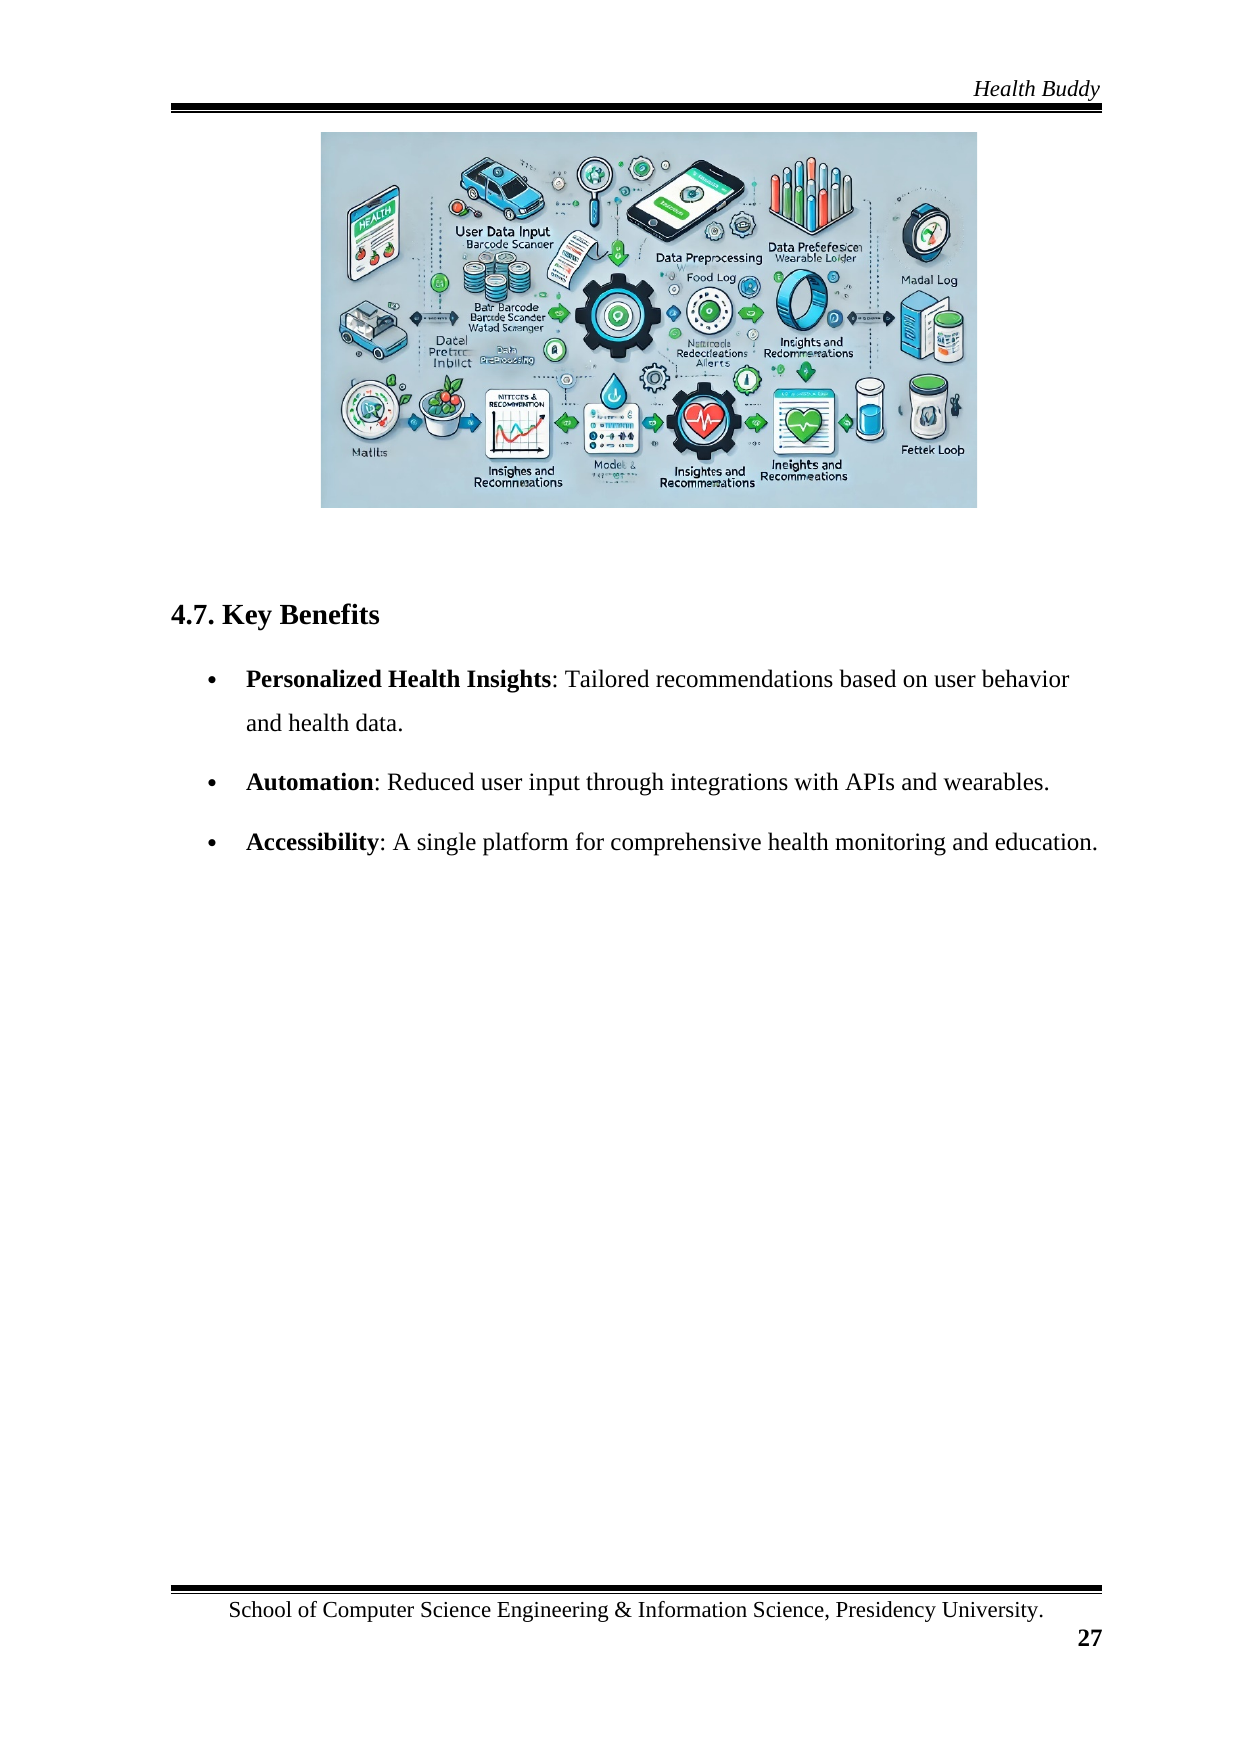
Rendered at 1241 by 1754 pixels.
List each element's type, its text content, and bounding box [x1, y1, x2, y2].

list Personalized Health Insights: Tailored recommendations based on user behavior and health data. [208, 664, 1102, 736]
text 4.7. Key Benefits [171, 597, 1102, 631]
picture [320, 132, 978, 508]
list Automation: Reduced user input through integrations with APIs and wearables. [208, 767, 1102, 796]
list Accessibility: A single platform for comprehensive health monitoring and education. [208, 827, 1102, 856]
